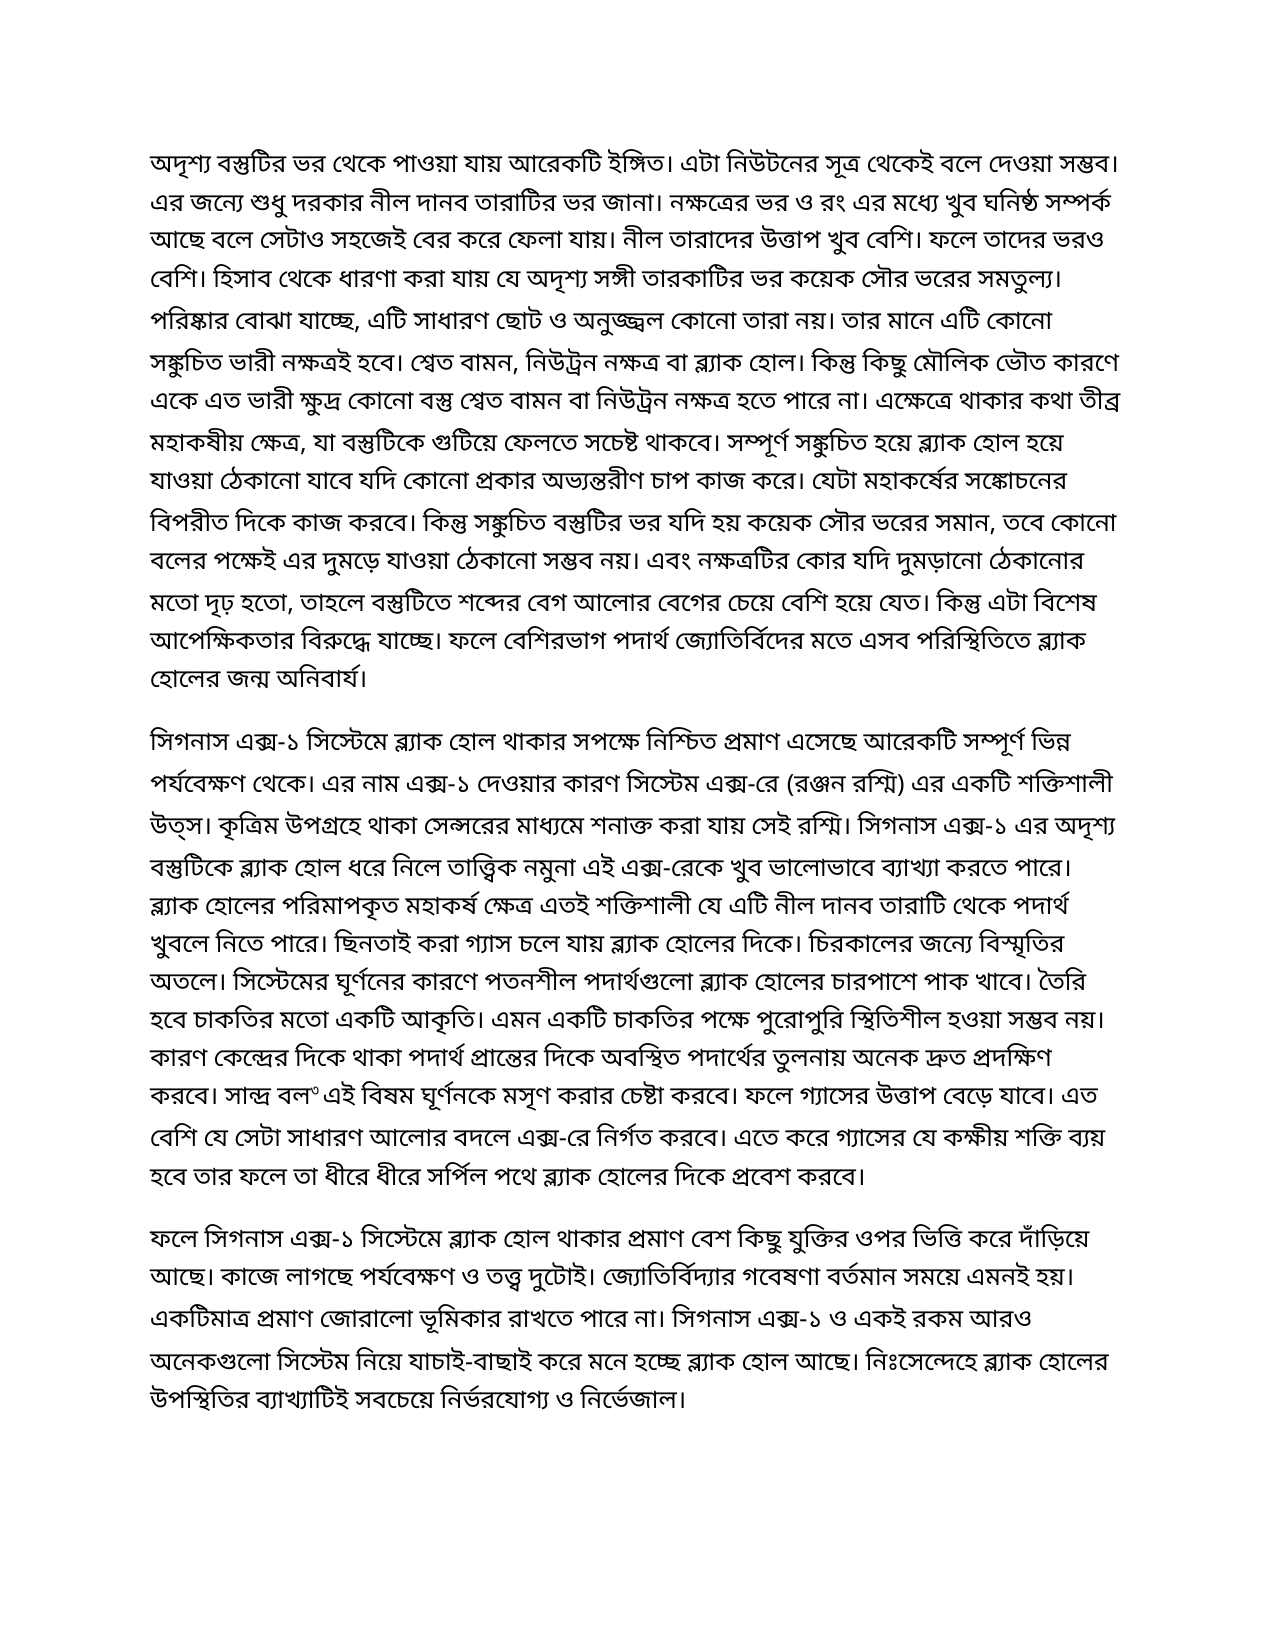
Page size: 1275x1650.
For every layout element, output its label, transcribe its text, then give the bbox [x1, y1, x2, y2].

text সিগনাস এক্স-১ সিস্টেমে ব্ল্যাক হোল থাকার সপক্ষে নিশ্চিত প্রমাণ এসেছে আরেকটি সম্পূর্ণ ভিন্ন পর্যবেক্ষণ থেকে। এর নাম এক্স-১ দেওয়ার কারণ সিস্টেম এক্স-রে (রঞ্জন রশ্মি) এর একটি শক্তিশালী উত্স। কৃত্রিম উপগ্রহে থাকা সেন্সরের মাধ্যমে শনাক্ত করা যায় সেই রশ্মি। সিগনাস এক্স-১ এর অদৃশ্য বস্তুটিকে ব্ল্যাক হোল ধরে নিলে তাত্ত্বিক নমুনা এই এক্স-রেকে খুব ভালোভাবে ব্যাখ্যা করতে পারে। ব্ল্যাক হোলের পরিমাপকৃত মহাকর্ষ ক্ষেত্র এতই শক্তিশালী যে এটি নীল দানব তারাটি থেকে পদার্থ খুবলে নিতে পারে। ছিনতাই করা গ্যাস চলে যায় ব্ল্যাক হোলের দিকে। চিরকালের জন্যে বিস্মৃতির অতলে। সিস্টেমের ঘূর্ণনের কারণে পতনশীল পদার্থগুলো ব্ল্যাক হোলের চারপাশে পাক খাবে। তৈরি হবে চাকতির মতো একটি আকৃতি। এমন একটি চাকতির পক্ষে পুরোপুরি স্থিতিশীল হওয়া সম্ভব নয়। কারণ কেন্দ্রের দিকে থাকা পদার্থ প্রান্তের দিকে অবস্থিত পদার্থের তুলনায় অনেক দ্রুত প্রদক্ষিণ করবে। সান্দ্র বল৩ এই বিষম ঘূর্ণনকে মসৃণ করার চেষ্টা করবে। ফলে গ্যাসের উত্তাপ বেড়ে যাবে। এত বেশি যে সেটা সাধারণ আলোর বদলে এক্স-রে নির্গত করবে। এতে করে গ্যাসের যে কক্ষীয় শক্তি ব্যয় হবে তার ফলে তা ধীরে ধীরে সর্পিল পথে ব্ল্যাক হোলের দিকে প্রবেশ করবে। [150, 723, 1125, 1195]
text অদৃশ্য বস্তুটির ভর থেকে পাওয়া যায় আরেকটি ইঙ্গিত। এটা নিউটনের সূত্র থেকেই বলে দেওয়া সম্ভব। এর জন্যে শুধু দরকার নীল দানব তারাটির ভর জানা। নক্ষত্রের ভর ও রং এর মধ্যে খুব ঘনিষ্ঠ সম্পর্ক আছে বলে সেটাও সহজেই বের করে ফেলা যায়। নীল তারাদের উত্তাপ খুব বেশি। ফলে তাদের ভরও বেশি। হিসাব থেকে ধারণা করা যায় যে অদৃশ্য সঙ্গী তারকাটির ভর কয়েক সৌর ভরের সমতুল্য। পরিষ্কার বোঝা যাচ্ছে, এটি সাধারণ ছোট ও অনুজ্জ্বল কোনো তারা নয়। তার মানে এটি কোনো সঙ্কুচিত ভারী নক্ষত্রই হবে। শ্বেত বামন, নিউট্রন নক্ষত্র বা ব্ল্যাক হোল। কিন্তু কিছু মৌলিক ভৌত কারণে একে এত ভারী ক্ষুদ্র কোনো বস্তু শ্বেত বামন বা নিউট্রন নক্ষত্র হতে পারে না। এক্ষেত্রে থাকার কথা তীব্র মহাকষীয় ক্ষেত্র, যা বস্তুটিকে গুটিয়ে ফেলতে সচেষ্ট থাকবে। সম্পূর্ণ সঙ্কুচিত হয়ে ব্ল্যাক হোল হয়ে যাওয়া ঠেকানো যাবে যদি কোনো প্রকার অভ্যন্তরীণ চাপ কাজ করে। যেটা মহাকর্ষের সঙ্কোচনের বিপরীত দিকে কাজ করবে। কিন্তু সঙ্কুচিত বস্তুটির ভর যদি হয় কয়েক সৌর ভরের সমান, তবে কোনো বলের পক্ষেই এর দুমড়ে যাওয়া ঠেকানো সম্ভব নয়। এবং নক্ষত্রটির কোর যদি দুমড়ানো ঠেকানোর মতো দৃঢ় হতো, তাহলে বস্তুটিতে শব্দের বেগ আলোর বেগের চেয়ে বেশি হয়ে যেত। কিন্তু এটা বিশেষ আপেক্ষিকতার বিরুদ্ধে যাচ্ছে। ফলে বেশিরভাগ পদার্থ জ্যোতির্বিদের মতে এসব পরিস্থিতিতে ব্ল্যাক হোলের জন্ম অনিবার্য। [150, 150, 1125, 698]
text ফলে সিগনাস এক্স-১ সিস্টেমে ব্ল্যাক হোল থাকার প্রমাণ বেশ কিছু যুক্তির ওপর ভিত্তি করে দাঁড়িয়ে আছে। কাজে লাগছে পর্যবেক্ষণ ও তত্ত্ব দুটোই। জ্যোতির্বিদ্যার গবেষণা বর্তমান সময়ে এমনই হয়। একটিমাত্র প্রমাণ জোরালো ভূমিকার রাখতে পারে না। সিগনাস এক্স-১ ও একই রকম আরও অনেকগুলো সিস্টেম নিয়ে যাচাই-বাছাই করে মনে হচ্ছে ব্ল্যাক হোল আছে। নিঃসেন্দেহে ব্ল্যাক হোলের উপস্থিতির ব্যাখ্যাটিই সবচেয়ে নির্ভরযোগ্য ও নির্ভেজাল। [150, 1221, 1125, 1418]
